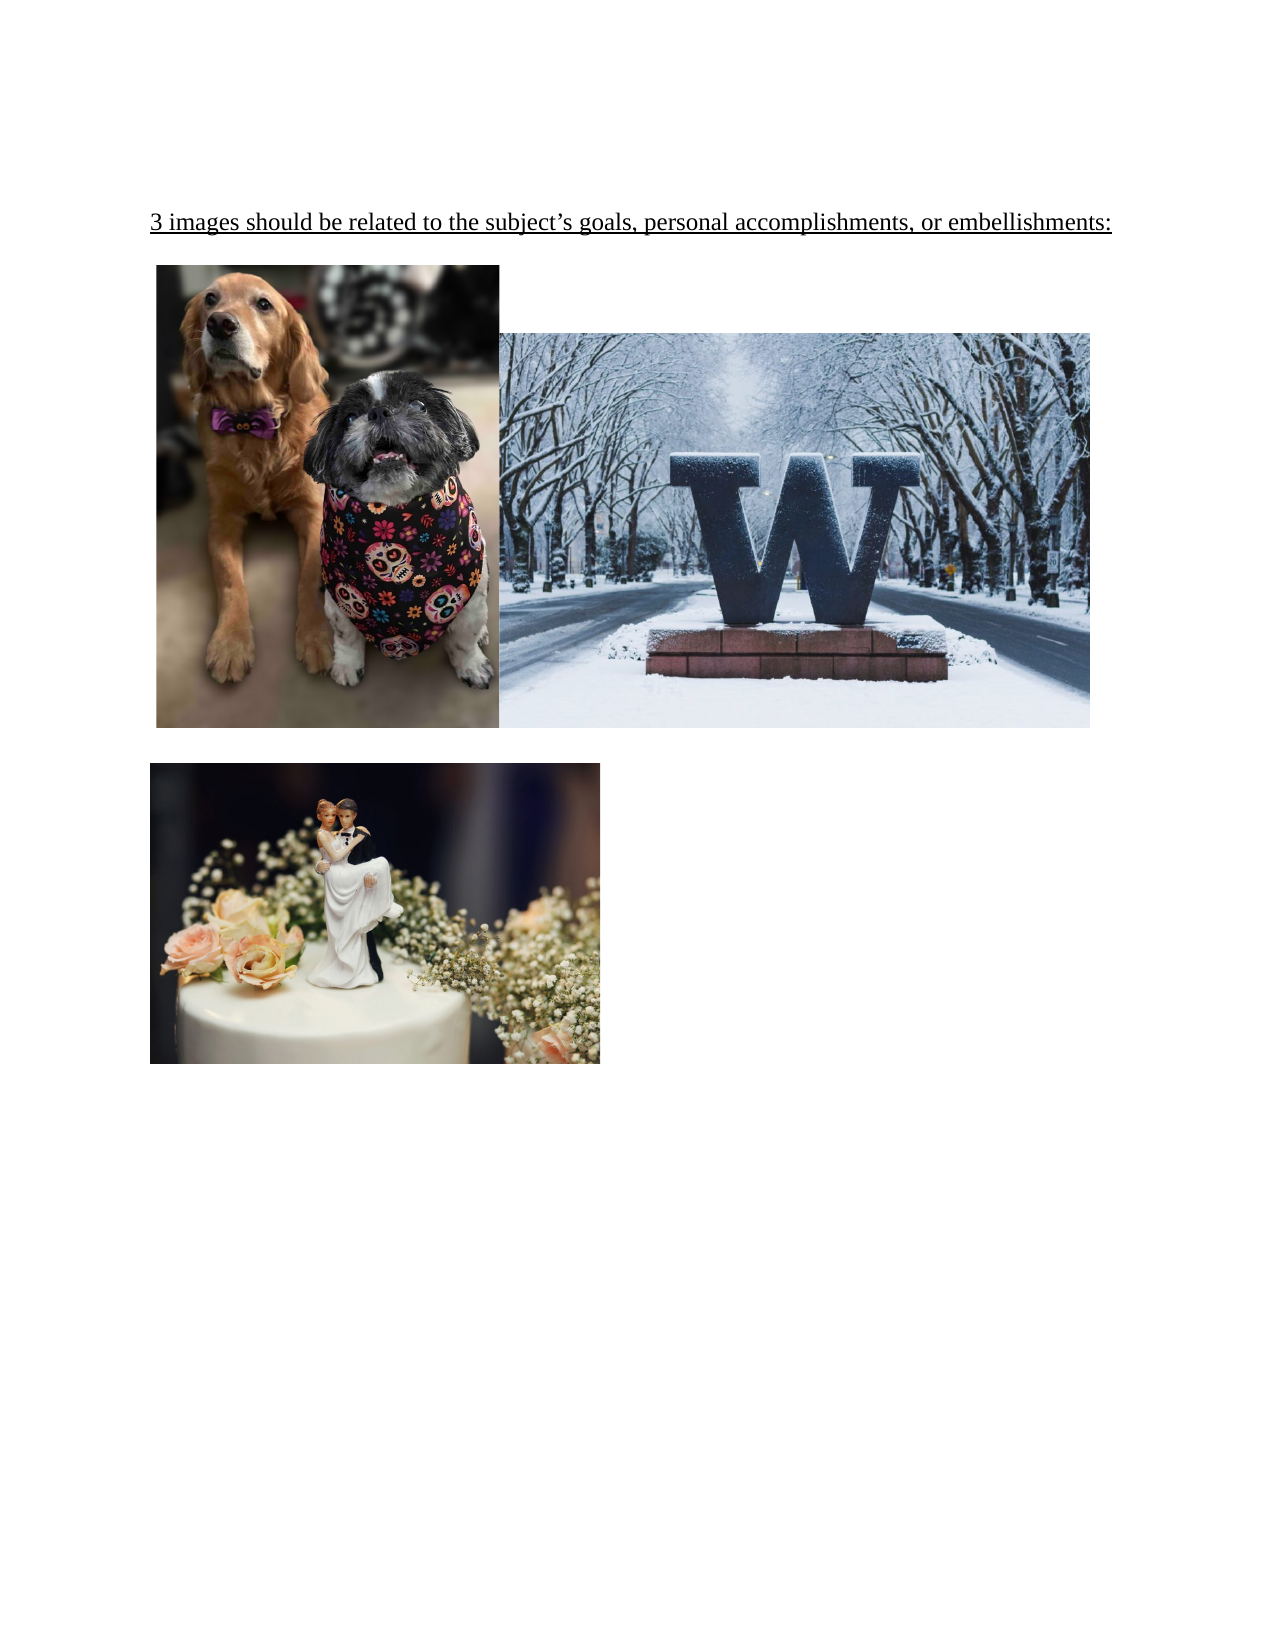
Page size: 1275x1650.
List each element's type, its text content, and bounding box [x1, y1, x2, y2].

text 3 images should be related to the subject’s goals, personal accomplishments, or embellishments: [150, 207, 1125, 236]
picture [150, 763, 600, 1064]
picture [156, 265, 1090, 728]
